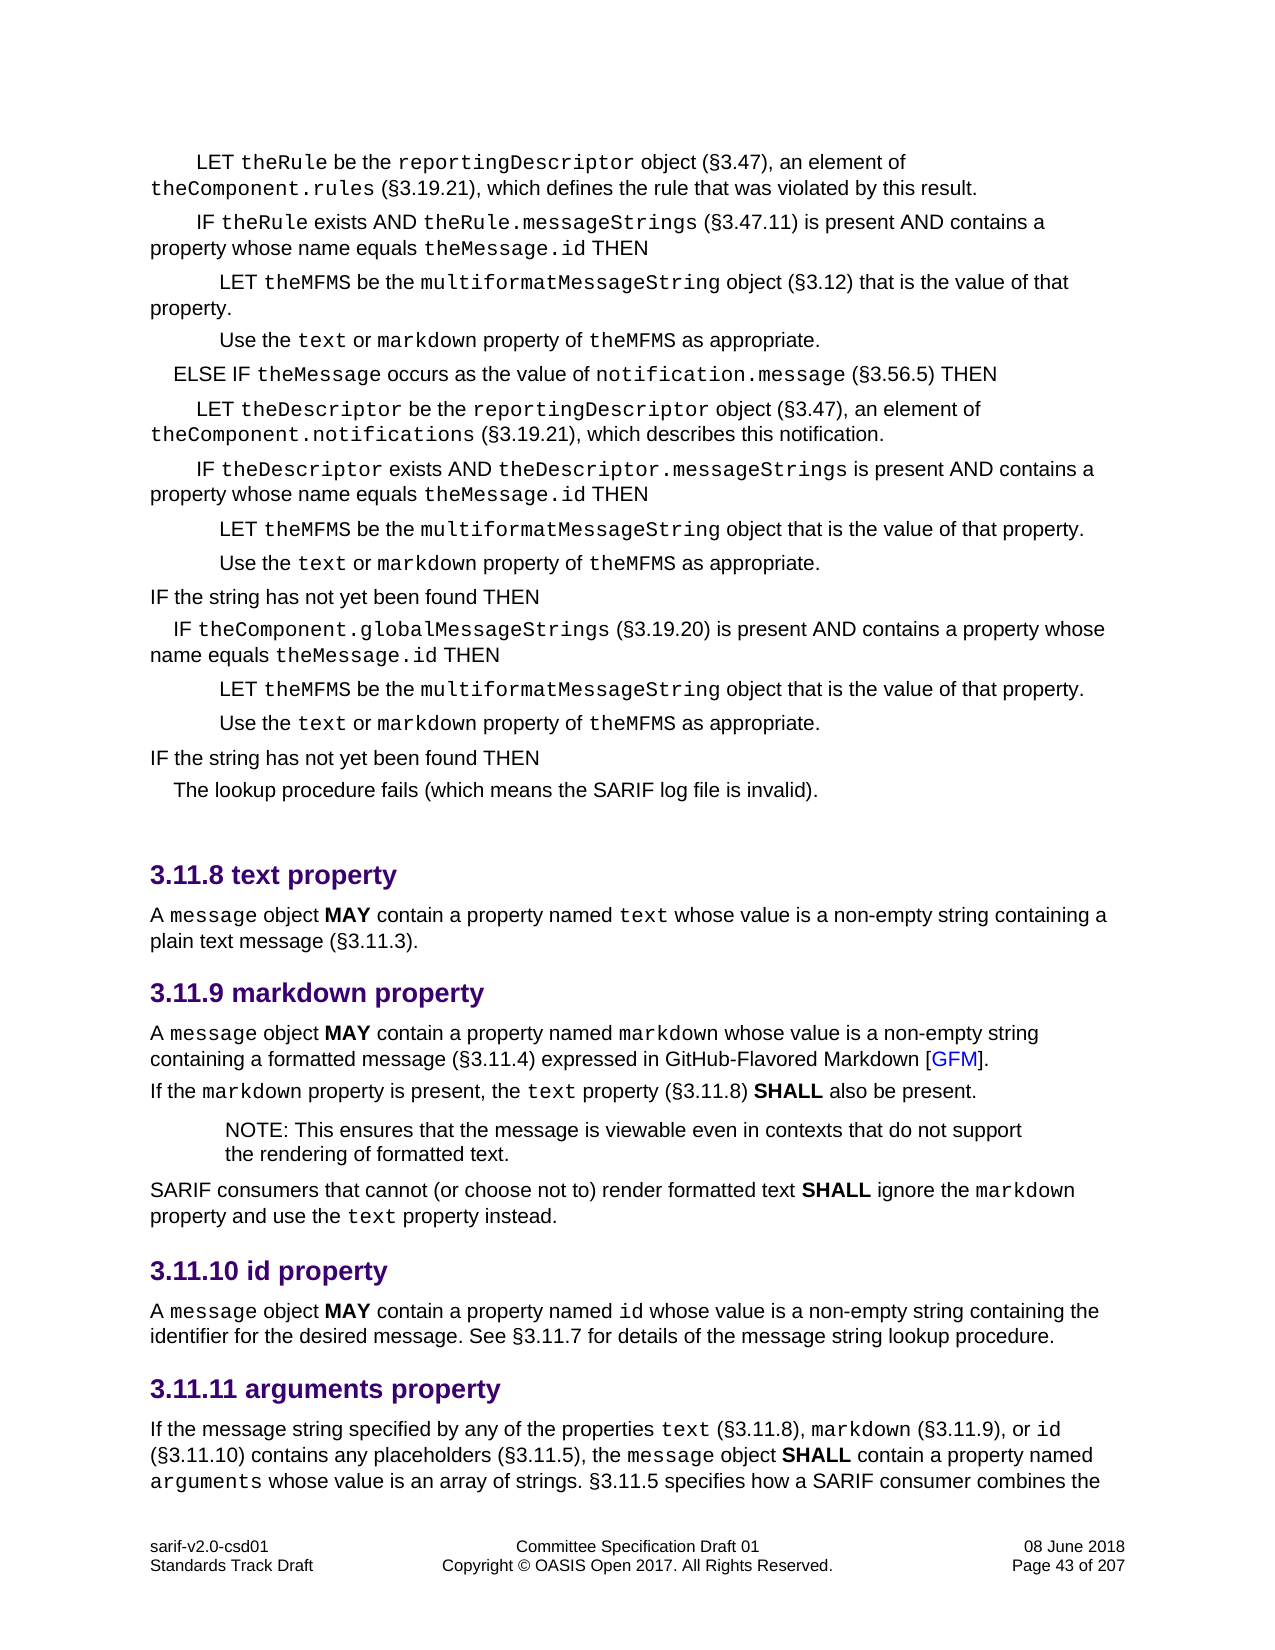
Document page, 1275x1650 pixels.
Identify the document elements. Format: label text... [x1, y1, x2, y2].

text LET theMFMS be the multiformatMessageString object that is the value of that property. [150, 516, 1125, 542]
text Use the text or markdown property of theMFMS as appropriate. [150, 551, 1125, 576]
text A message object MAY contain a property named text whose value is a non-empty string containing a plain text message (§3.11.3). [150, 903, 1125, 952]
text SARIF consumers that cannot (or choose not to) render formatted text SHALL ignore the markdown property and use the text property instead. [150, 1178, 1125, 1230]
text The lookup procedure fails (which means the SARIF log file is invalid). [150, 778, 1125, 802]
text LET theDescriptor be the reportingDescriptor object (§3.47), an element of theComponent.notifications (§3.19.21), which describes this notification. [150, 396, 1125, 448]
text NOTE: This ensures that the message is viewable even in contexts that do not support the rendering of formatted text. [225, 1118, 1050, 1166]
text ELSE IF theMessage occurs as the value of notification.message (§3.56.5) THEN [150, 362, 1125, 388]
subtitle markdown property [150, 977, 1125, 1009]
text LET theRule be the reportingDescriptor object (§3.47), an element of theComponent.rules (§3.19.21), which defines the rule that was violated by this result. [150, 150, 1125, 202]
text IF the string has not yet been found THEN [150, 585, 1125, 609]
text Use the text or markdown property of theMFMS as appropriate. [150, 328, 1125, 354]
text LET theMFMS be the multiformatMessageString object that is the value of that property. [150, 677, 1125, 703]
subtitle id property [150, 1255, 1125, 1286]
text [150, 1417, 1125, 1494]
text Use the text or markdown property of theMFMS as appropriate. [150, 711, 1125, 737]
text A message object MAY contain a property named markdown whose value is a non-empty string containing a formatted message (§3.11.4) expressed in GitHub-Flavored Markdown [GFM]. [150, 1021, 1125, 1071]
text IF the string has not yet been found THEN [150, 745, 1125, 769]
subtitle text property [150, 859, 1125, 890]
text IF theDescriptor exists AND theDescriptor.messageStrings is present AND contains a property whose name equals theMessage.id THEN [150, 456, 1125, 508]
text IF theRule exists AND theRule.messageStrings (§3.47.11) is present AND contains a property whose name equals theMessage.id THEN [150, 210, 1125, 262]
text IF theComponent.globalMessageStrings (§3.19.20) is present AND contains a property whose name equals theMessage.id THEN [150, 617, 1125, 669]
subtitle arguments property [150, 1373, 1125, 1404]
text LET theMFMS be the multiformatMessageString object (§3.12) that is the value of that property. [150, 270, 1125, 320]
text If the markdown property is present, the text property (§3.11.8) SHALL also be present. [150, 1079, 1125, 1105]
